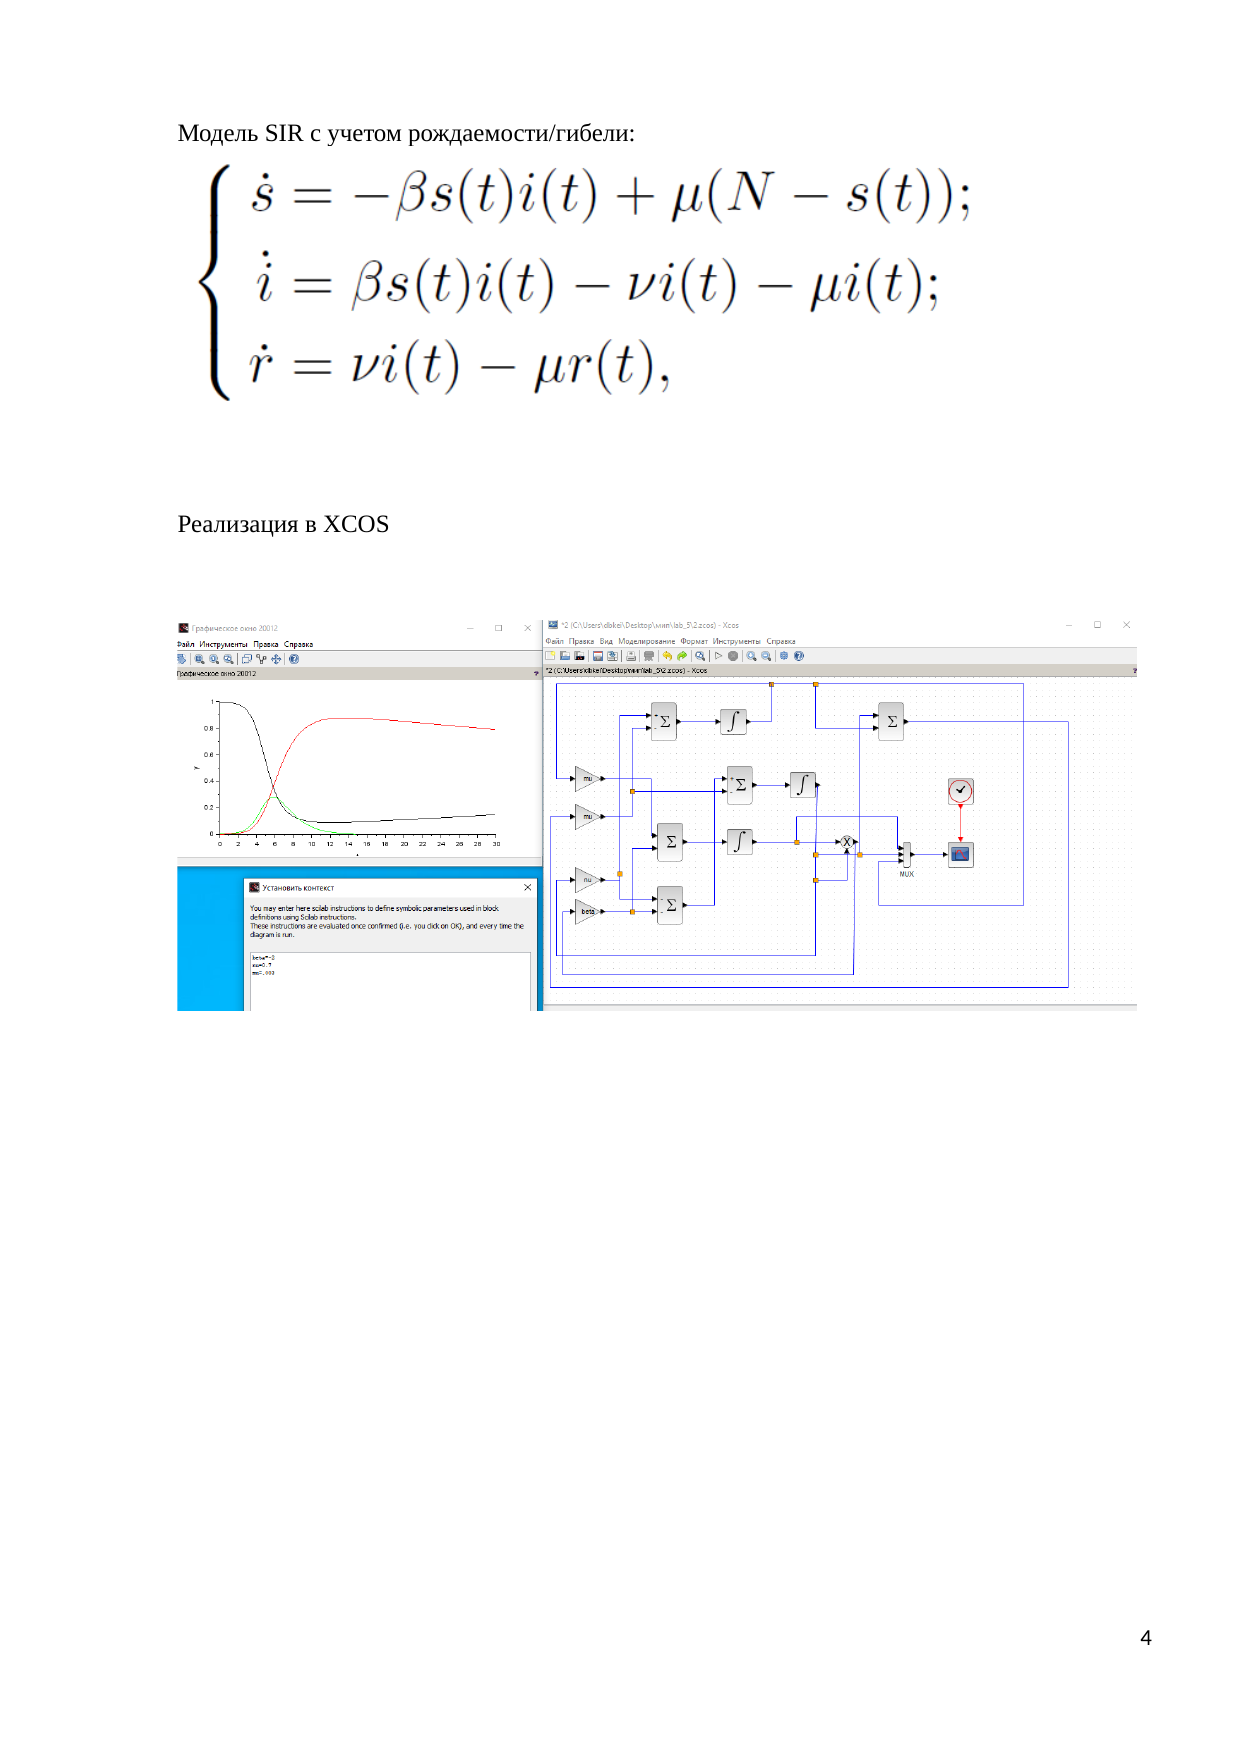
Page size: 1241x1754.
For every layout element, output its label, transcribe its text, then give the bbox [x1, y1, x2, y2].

picture [177, 146, 1004, 428]
text Модель SIR с учетом рождаемости/гибели: [177, 118, 1152, 147]
picture [177, 620, 1137, 1011]
picture [244, 879, 537, 1011]
text Реализация в XCOS [177, 509, 1152, 538]
